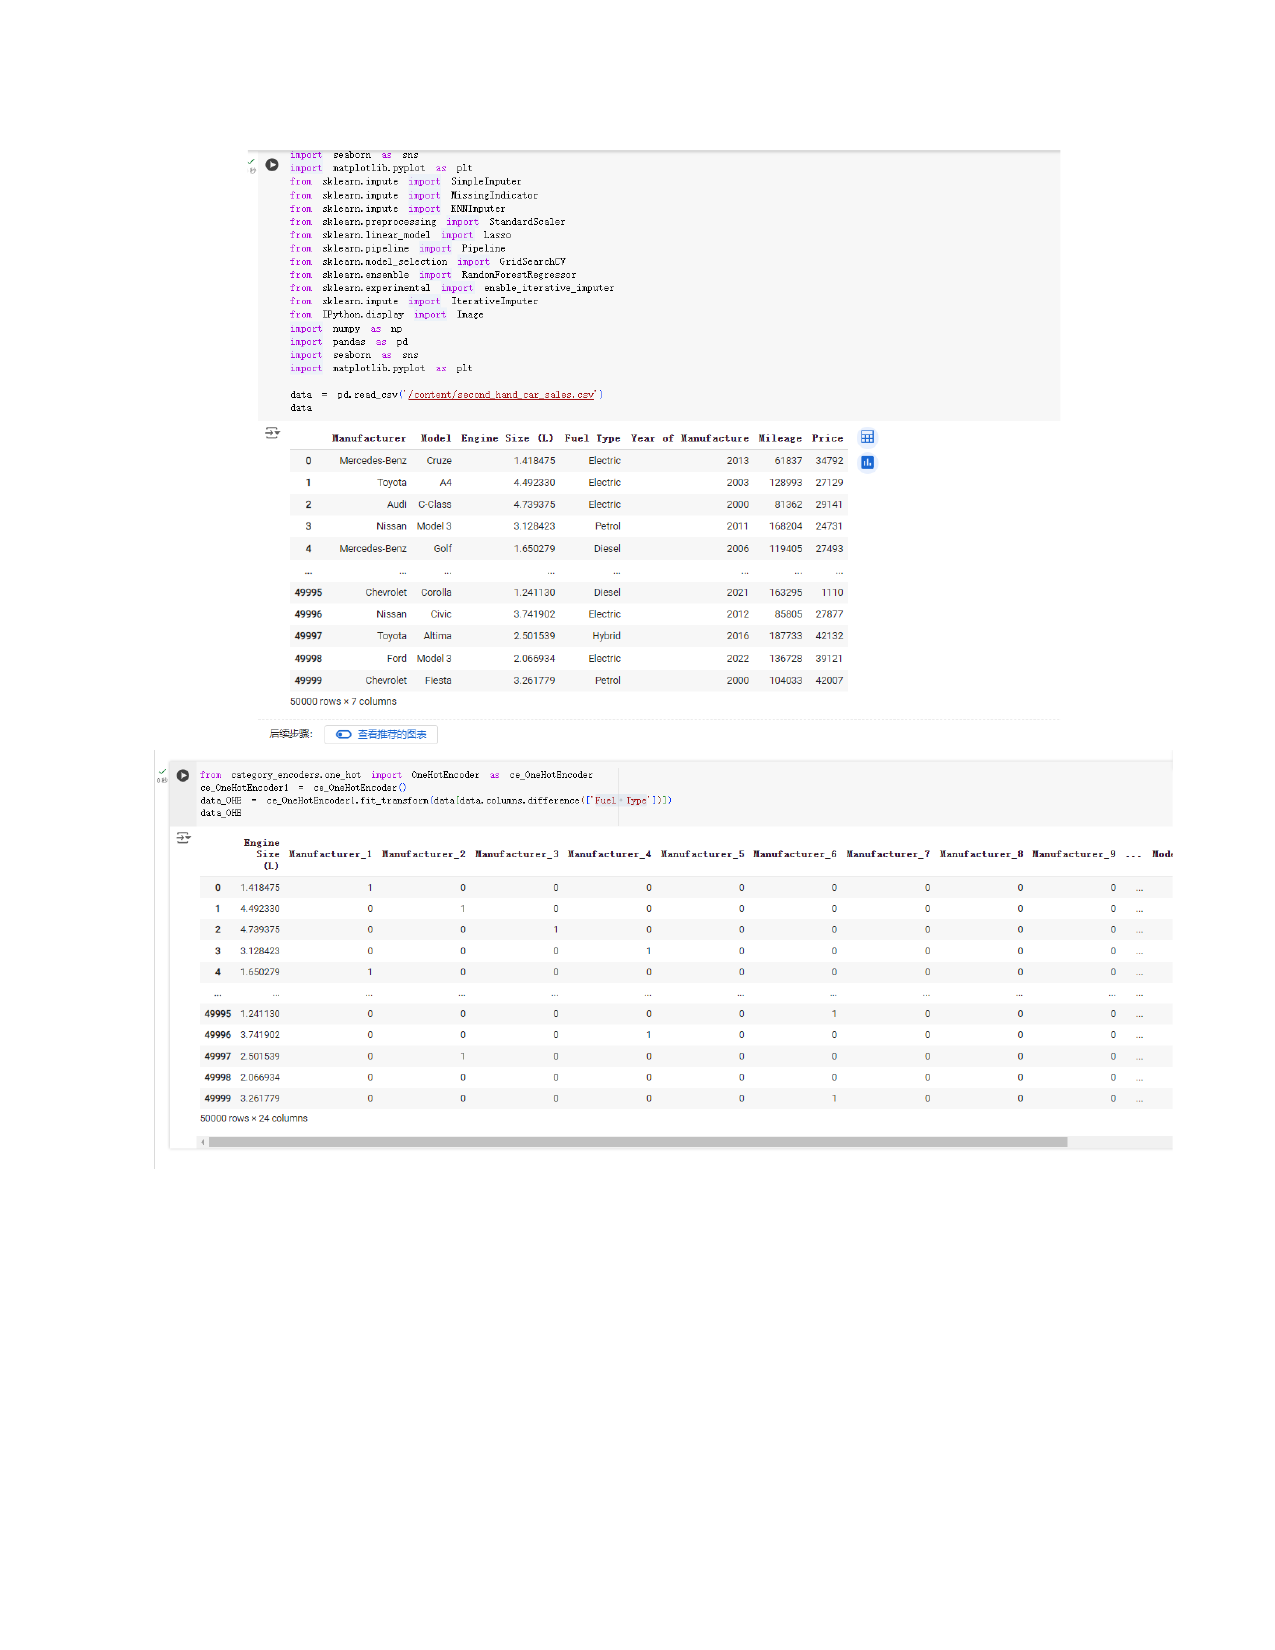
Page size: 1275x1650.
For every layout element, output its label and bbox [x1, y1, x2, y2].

picture [150, 150, 1173, 1169]
